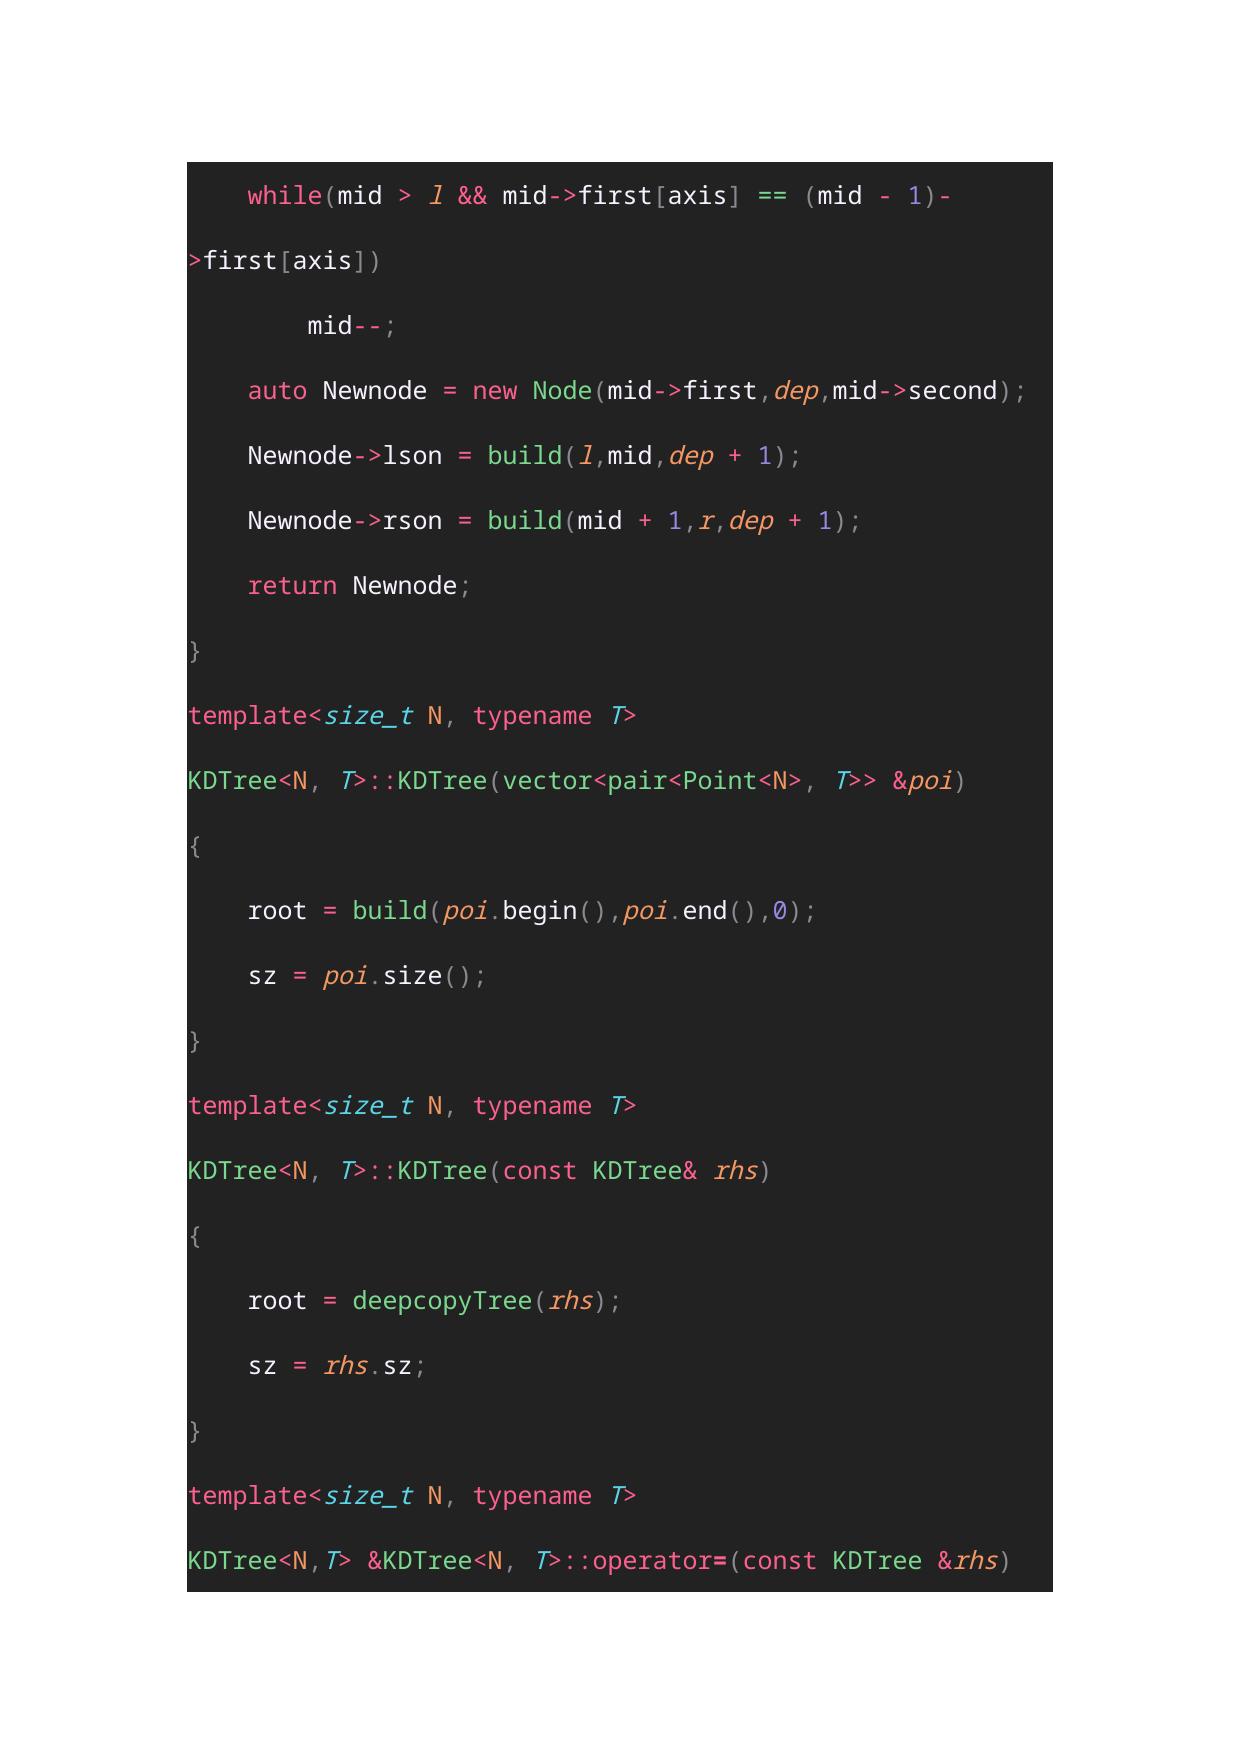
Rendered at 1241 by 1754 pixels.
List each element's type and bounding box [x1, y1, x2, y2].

text [187, 162, 1053, 1592]
